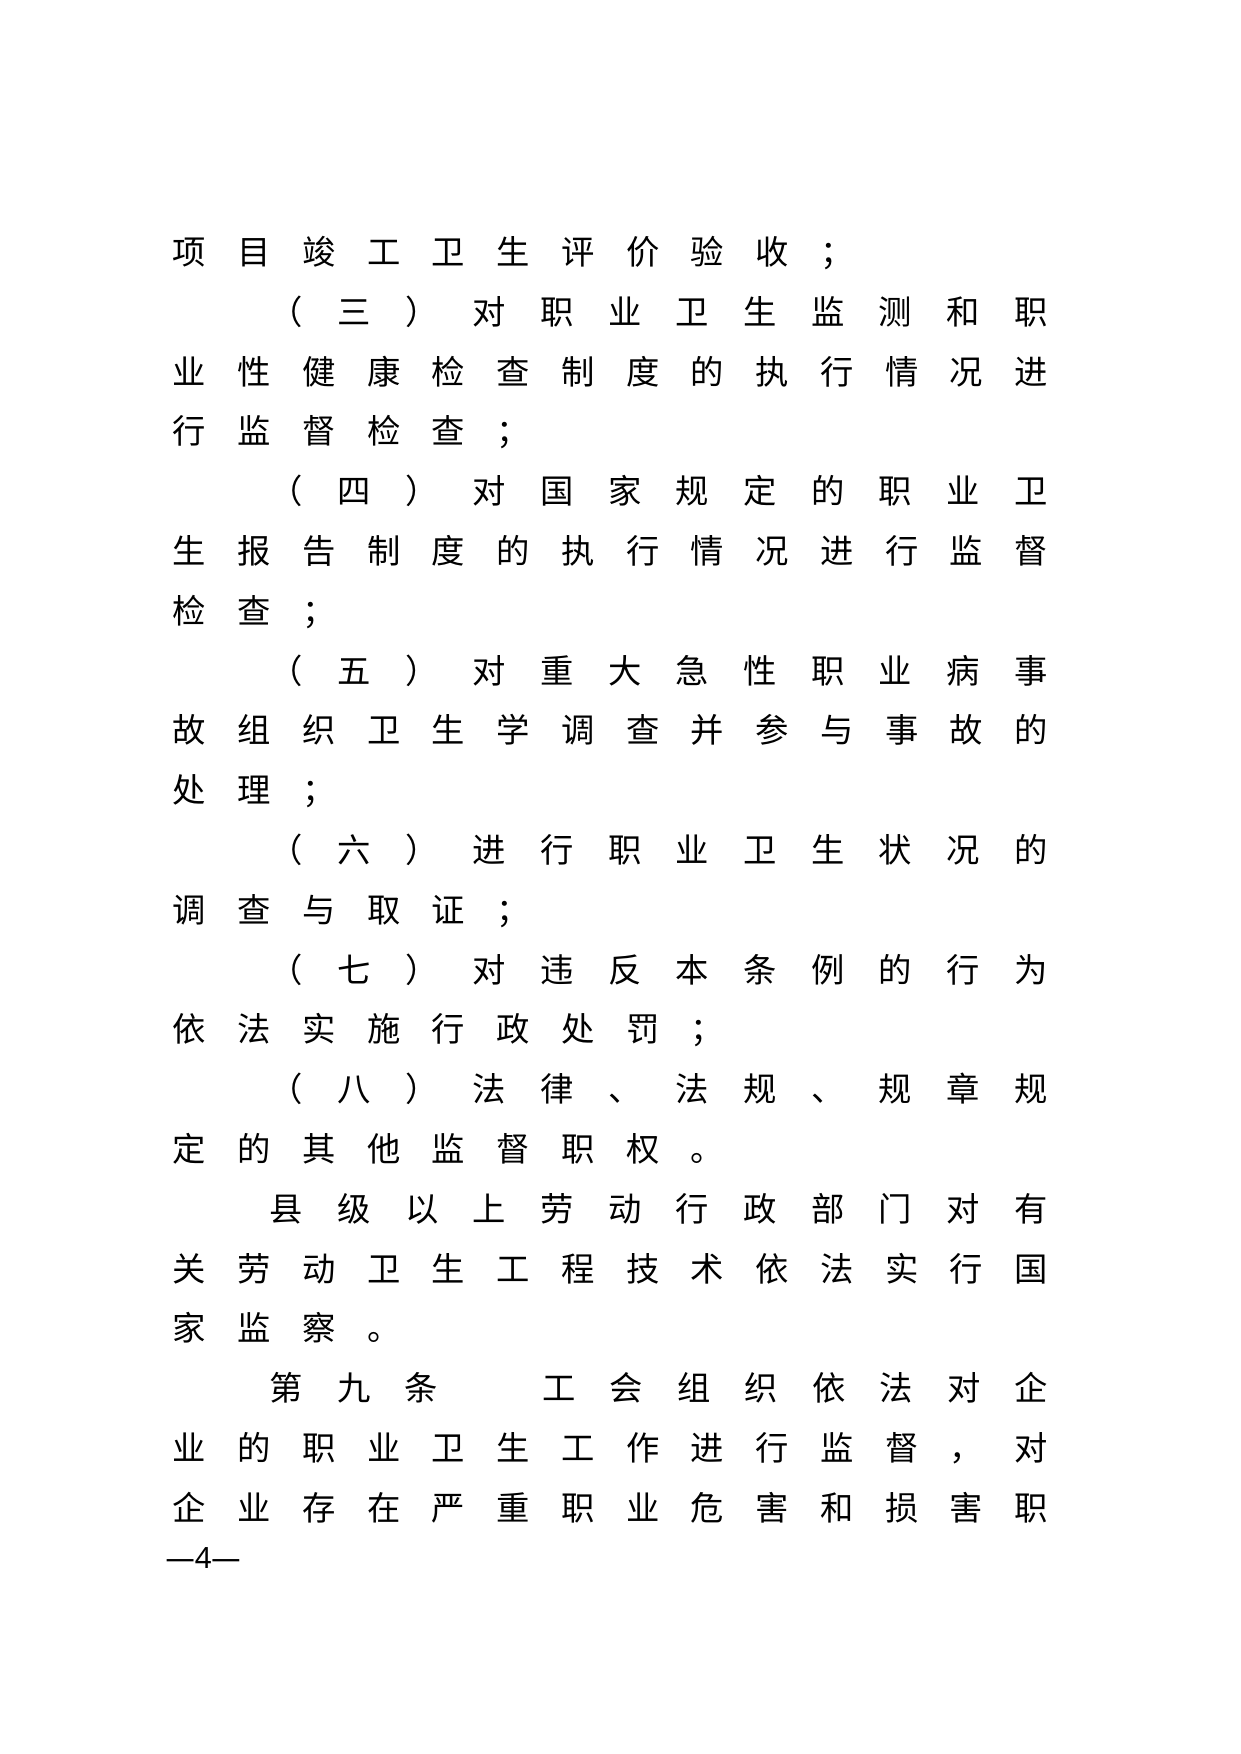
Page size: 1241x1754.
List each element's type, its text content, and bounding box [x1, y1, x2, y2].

text （五）对重大急性职业病事故组织卫生学调查并参与事故的处理； [172, 639, 1079, 818]
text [172, 220, 1079, 280]
text （八）法律、法规、规章规定的其他监督职权。 [172, 1057, 1079, 1177]
text （七）对违反本条例的行为依法实施行政处罚； [172, 938, 1079, 1057]
text （四）对国家规定的职业卫生报告制度的执行情况进行监督检查； [172, 459, 1079, 639]
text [172, 1356, 1079, 1536]
text （三）对职业卫生监测和职业性健康检查制度的执行情况进行监督检查； [172, 280, 1079, 459]
text 县级以上劳动行政部门对有关劳动卫生工程技术依法实行国家监察。 [172, 1177, 1079, 1356]
text （六）进行职业卫生状况的调查与取证； [172, 818, 1079, 938]
